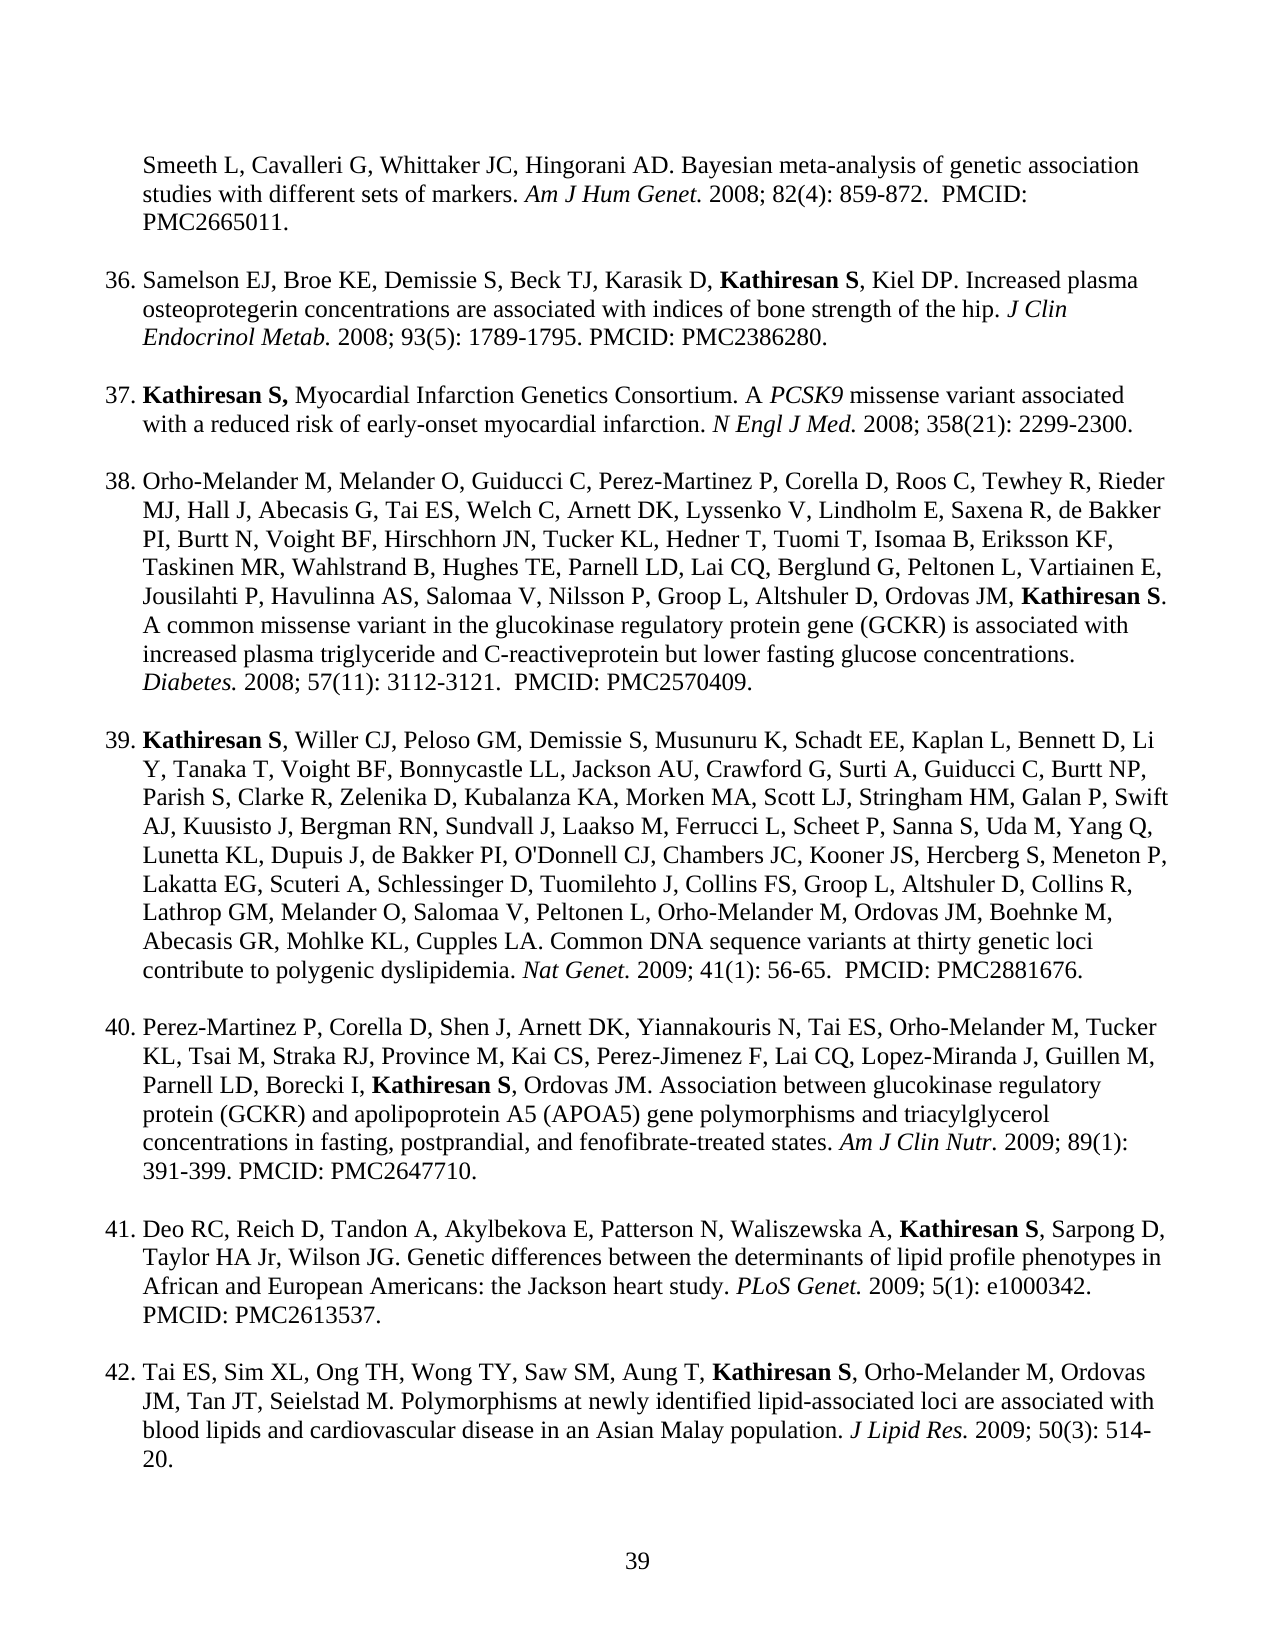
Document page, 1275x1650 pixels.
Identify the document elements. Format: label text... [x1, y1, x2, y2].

list Samelson EJ, Broe KE, Demissie S, Beck TJ, Karasik D, Kathiresan S, Kiel DP. Increased plasma osteoprotegerin concentrations are associated with indices of bone strength of the hip. J Clin Endocrinol Metab. 2008; 93(5): 1789-1795. PMCID: PMC2386280. [105, 265, 1170, 351]
list Tai ES, Sim XL, Ong TH, Wong TY, Saw SM, Aung T, Kathiresan S, Orho-Melander M, Ordovas JM, Tan JT, Seielstad M. Polymorphisms at newly identified lipid-associated loci are associated with blood lipids and cardiovascular disease in an Asian Malay population. J Lipid Res. 2009; 50(3): 514-20. [105, 1357, 1170, 1472]
list Kathiresan S, Myocardial Infarction Genetics Consortium. A PCSK9 missense variant associated with a reduced risk of early-onset myocardial infarction. N Engl J Med. 2008; 358(21): 2299-2300. [105, 380, 1170, 437]
list Deo RC, Reich D, Tandon A, Akylbekova E, Patterson N, Waliszewska A, Kathiresan S, Sarpong D, Taylor HA Jr, Wilson JG. Genetic differences between the determinants of lipid profile phenotypes in African and European Americans: the Jackson heart study. PLoS Genet. 2009; 5(1): e1000342. PMCID: PMC2613537. [105, 1214, 1170, 1329]
list Orho-Melander M, Melander O, Guiducci C, Perez-Martinez P, Corella D, Roos C, Tewhey R, Rieder MJ, Hall J, Abecasis G, Tai ES, Welch C, Arnett DK, Lyssenko V, Lindholm E, Saxena R, de Bakker PI, Burtt N, Voight BF, Hirschhorn JN, Tucker KL, Hedner T, Tuomi T, Isomaa B, Eriksson KF, Taskinen MR, Wahlstrand B, Hughes TE, Parnell LD, Lai CQ, Berglund G, Peltonen L, Vartiainen E, Jousilahti P, Havulinna AS, Salomaa V, Nilsson P, Groop L, Altshuler D, Ordovas JM, Kathiresan S. A common missense variant in the glucokinase regulatory protein gene (GCKR) is associated with increased plasma triglyceride and C-reactiveprotein but lower fasting glucose concentrations. Diabetes. 2008; 57(11): 3112-3121. PMCID: PMC2570409. [105, 466, 1170, 696]
list Kathiresan S, Willer CJ, Peloso GM, Demissie S, Musunuru K, Schadt EE, Kaplan L, Bennett D, Li Y, Tanaka T, Voight BF, Bonnycastle LL, Jackson AU, Crawford G, Surti A, Guiducci C, Burtt NP, Parish S, Clarke R, Zelenika D, Kubalanza KA, Morken MA, Scott LJ, Stringham HM, Galan P, Swift AJ, Kuusisto J, Bergman RN, Sundvall J, Laakso M, Ferrucci L, Scheet P, Sanna S, Uda M, Yang Q, Lunetta KL, Dupuis J, de Bakker PI, O'Donnell CJ, Chambers JC, Kooner JS, Hercberg S, Meneton P, Lakatta EG, Scuteri A, Schlessinger D, Tuomilehto J, Collins FS, Groop L, Altshuler D, Collins R, Lathrop GM, Melander O, Salomaa V, Peltonen L, Orho-Melander M, Ordovas JM, Boehnke M, Abecasis GR, Mohlke KL, Cupples LA. Common DNA sequence variants at thirty genetic loci contribute to polygenic dyslipidemia. Nat Genet. 2009; 41(1): 56-65. PMCID: PMC2881676. [105, 725, 1170, 984]
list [105, 150, 1170, 236]
list Perez-Martinez P, Corella D, Shen J, Arnett DK, Yiannakouris N, Tai ES, Orho-Melander M, Tucker KL, Tsai M, Straka RJ, Province M, Kai CS, Perez-Jimenez F, Lai CQ, Lopez-Miranda J, Guillen M, Parnell LD, Borecki I, Kathiresan S, Ordovas JM. Association between glucokinase regulatory protein (GCKR) and apolipoprotein A5 (APOA5) gene polymorphisms and triacylglycerol concentrations in fasting, postprandial, and fenofibrate-treated states. Am J Clin Nutr. 2009; 89(1): 391-399. PMCID: PMC2647710. [105, 1012, 1170, 1185]
